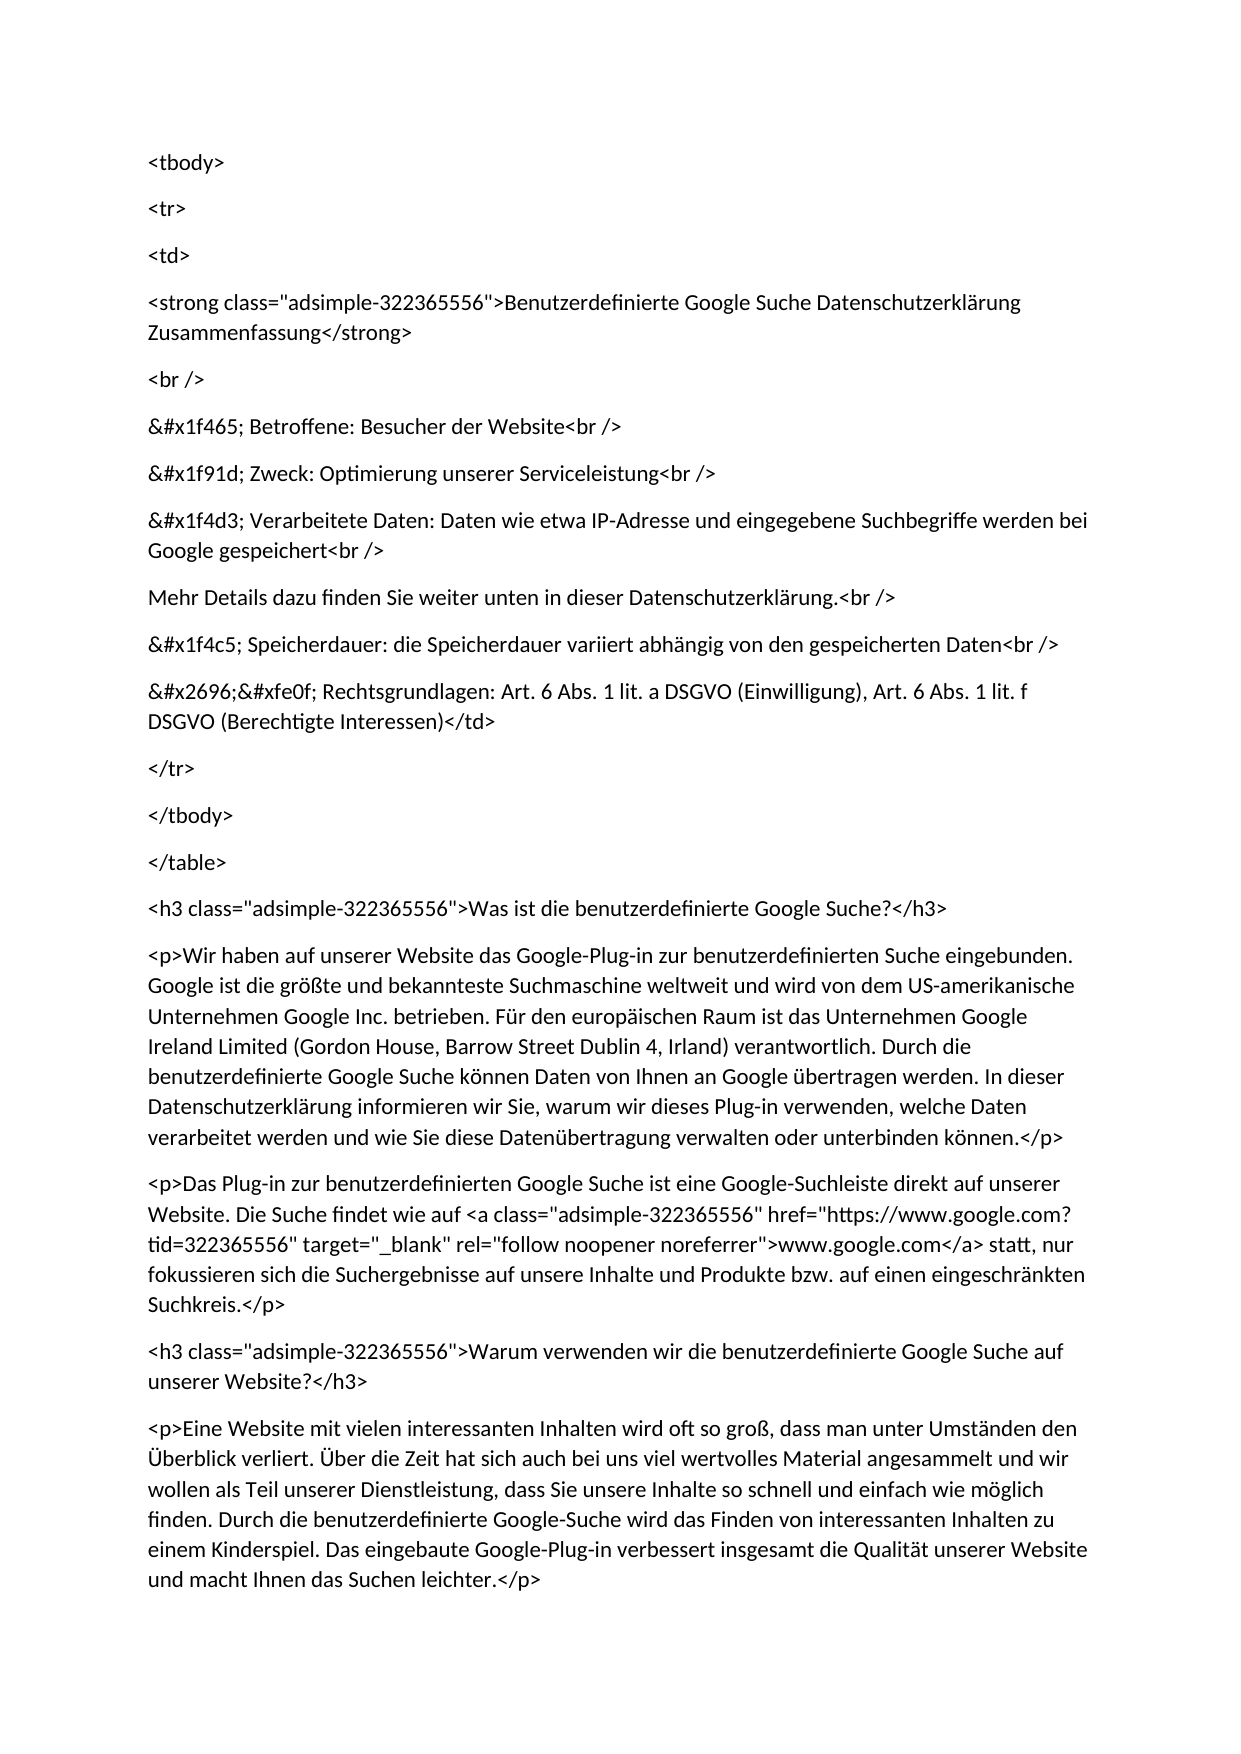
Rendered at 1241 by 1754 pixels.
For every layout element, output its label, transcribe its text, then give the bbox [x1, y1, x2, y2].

text <tbody> [148, 148, 1093, 176]
text <td> [148, 241, 1093, 269]
text Mehr Details dazu finden Sie weiter unten in dieser Datenschutzerklärung.<br /> [148, 583, 1093, 611]
text </table> [148, 848, 1093, 876]
text &#x1f4c5; Speicherdauer: die Speicherdauer variiert abhängig von den gespeicherten Daten<br /> [148, 630, 1093, 658]
text <strong class="adsimple-322365556">Benutzerdefinierte Google Suche Datenschutzerklärung Zusammenfassung</strong> [148, 288, 1093, 346]
text <p>Das Plug-in zur benutzerdefinierten Google Suche ist eine Google-Suchleiste direkt auf unserer Website. Die Suche findet wie auf <a class="adsimple-322365556" href="https://www.google.com?tid=322365556" target="_blank" rel="follow noopener noreferrer">www.google.com</a> statt, nur fokussieren sich die Suchergebnisse auf unsere Inhalte und Produkte bzw. auf einen eingeschränkten Suchkreis.</p> [148, 1169, 1093, 1318]
text <p>Wir haben auf unserer Website das Google-Plug-in zur benutzerdefinierten Suche eingebunden. Google ist die größte und bekannteste Suchmaschine weltweit und wird von dem US-amerikanische Unternehmen Google Inc. betrieben. Für den europäischen Raum ist das Unternehmen Google Ireland Limited (Gordon House, Barrow Street Dublin 4, Irland) verantwortlich. Durch die benutzerdefinierte Google Suche können Daten von Ihnen an Google übertragen werden. In dieser Datenschutzerklärung informieren wir Sie, warum wir dieses Plug-in verwenden, welche Daten verarbeitet werden und wie Sie diese Datenübertragung verwalten oder unterbinden können.</p> [148, 941, 1093, 1151]
text <tr> [148, 194, 1093, 222]
text </tbody> [148, 801, 1093, 829]
text &#x1f91d; Zweck: Optimierung unserer Serviceleistung<br /> [148, 459, 1093, 487]
text <br /> [148, 365, 1093, 393]
text <p>Eine Website mit vielen interessanten Inhalten wird oft so groß, dass man unter Umständen den Überblick verliert. Über die Zeit hat sich auch bei uns viel wertvolles Material angesammelt und wir wollen als Teil unserer Dienstleistung, dass Sie unsere Inhalte so schnell und einfach wie möglich finden. Durch die benutzerdefinierte Google-Suche wird das Finden von interessanten Inhalten zu einem Kinderspiel. Das eingebaute Google-Plug-in verbessert insgesamt die Qualität unserer Website und macht Ihnen das Suchen leichter.</p> [148, 1414, 1093, 1593]
text &#x1f4d3; Verarbeitete Daten: Daten wie etwa IP-Adresse und eingegebene Suchbegriffe werden bei Google gespeichert<br /> [148, 506, 1093, 564]
text &#x1f465; Betroffene: Besucher der Website<br /> [148, 412, 1093, 440]
text <h3 class="adsimple-322365556">Was ist die benutzerdefinierte Google Suche?</h3> [148, 894, 1093, 922]
text </tr> [148, 754, 1093, 782]
text &#x2696;&#xfe0f; Rechtsgrundlagen: Art. 6 Abs. 1 lit. a DSGVO (Einwilligung), Art. 6 Abs. 1 lit. f DSGVO (Berechtigte Interessen)</td> [148, 677, 1093, 735]
text <h3 class="adsimple-322365556">Warum verwenden wir die benutzerdefinierte Google Suche auf unserer Website?</h3> [148, 1337, 1093, 1395]
